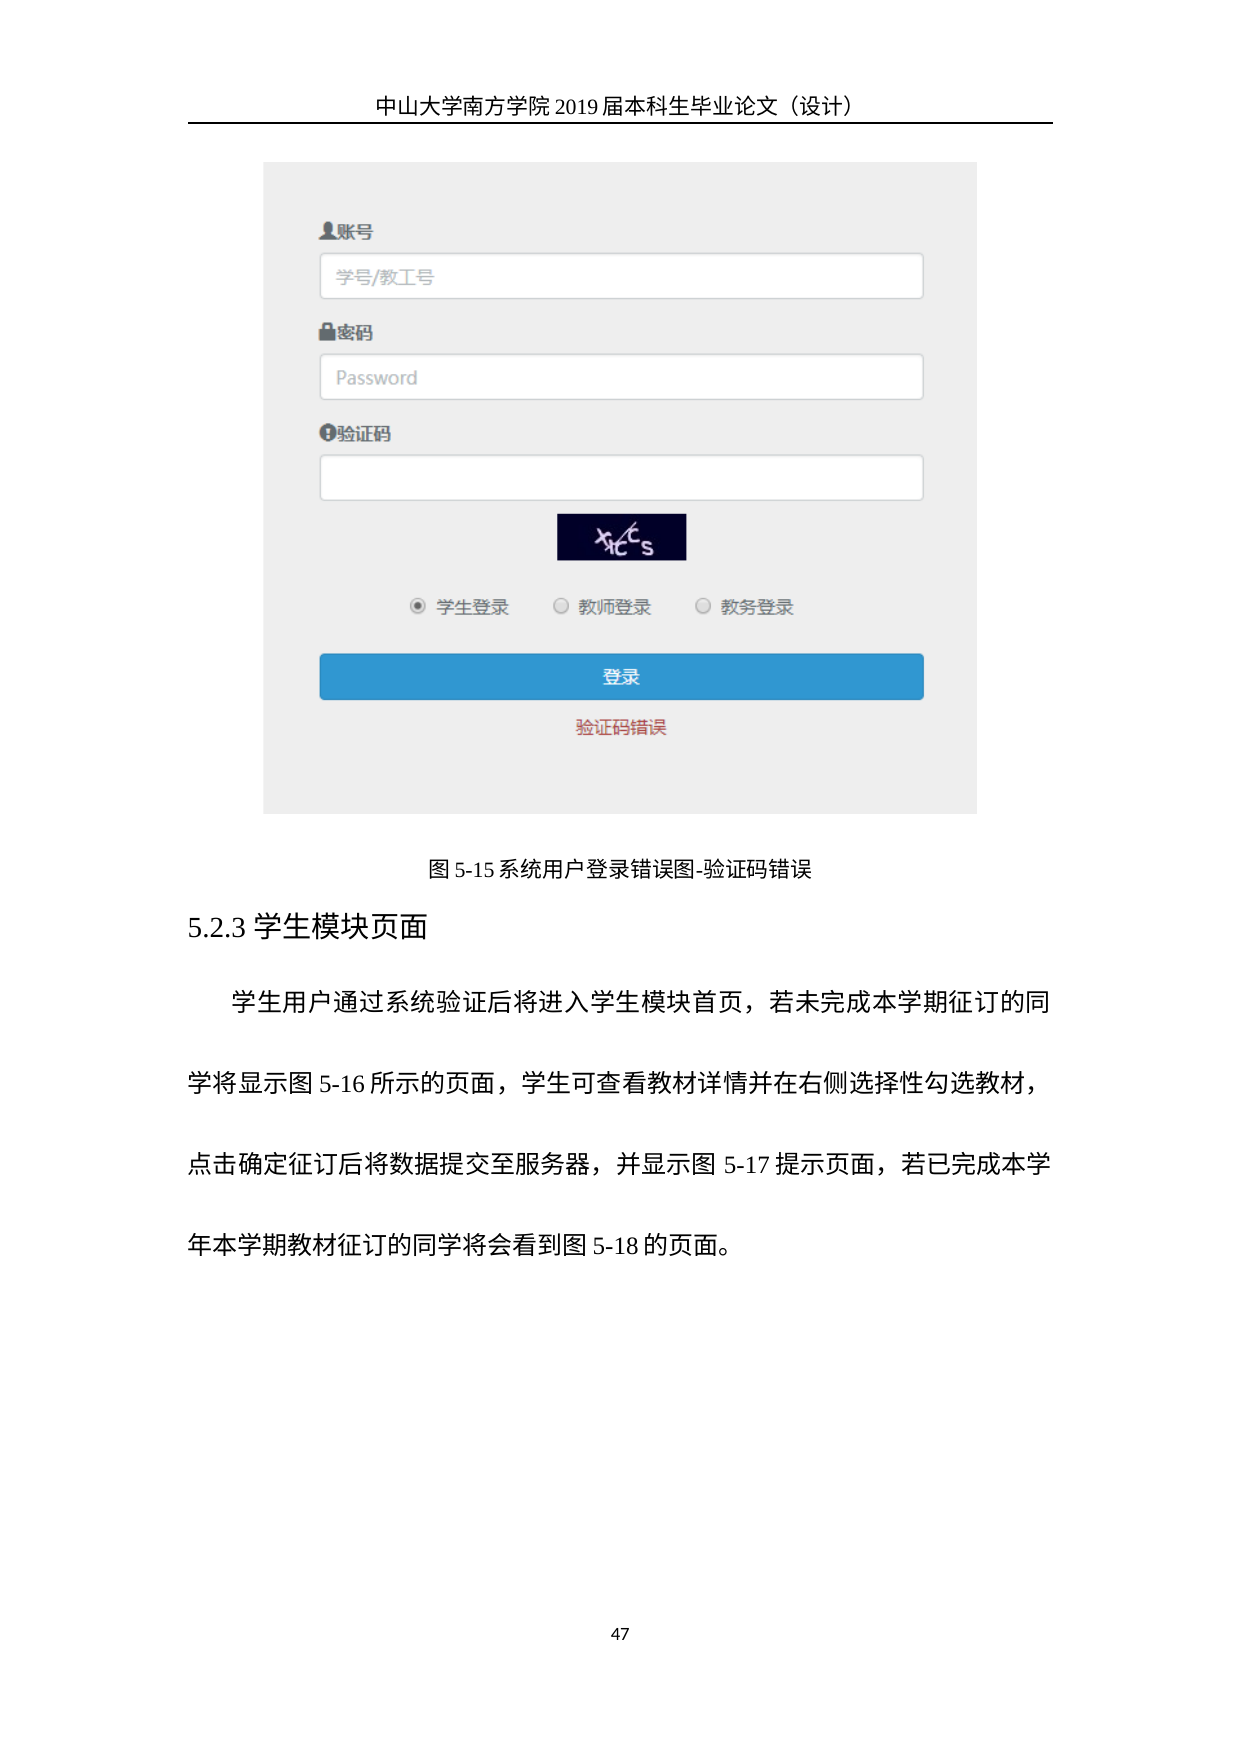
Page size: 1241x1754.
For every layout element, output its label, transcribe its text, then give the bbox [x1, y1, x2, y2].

text 学生用户通过系统验证后将进入学生模块首页，若未完成本学期征订的同学将显示图5-16所示的页面，学生可查看教材详情并在右侧选择性勾选教材，点击确定征订后将数据提交至服务器，并显示图5-17提示页面，若已完成本学年本学期教材征订的同学将会看到图5-18的页面。 [187, 968, 1053, 1276]
picture [263, 162, 977, 814]
subtitle 5.2.3 学生模块页面 [187, 892, 1053, 957]
text 图5-15系统用户登录错误图-验证码错误 [187, 852, 1053, 884]
